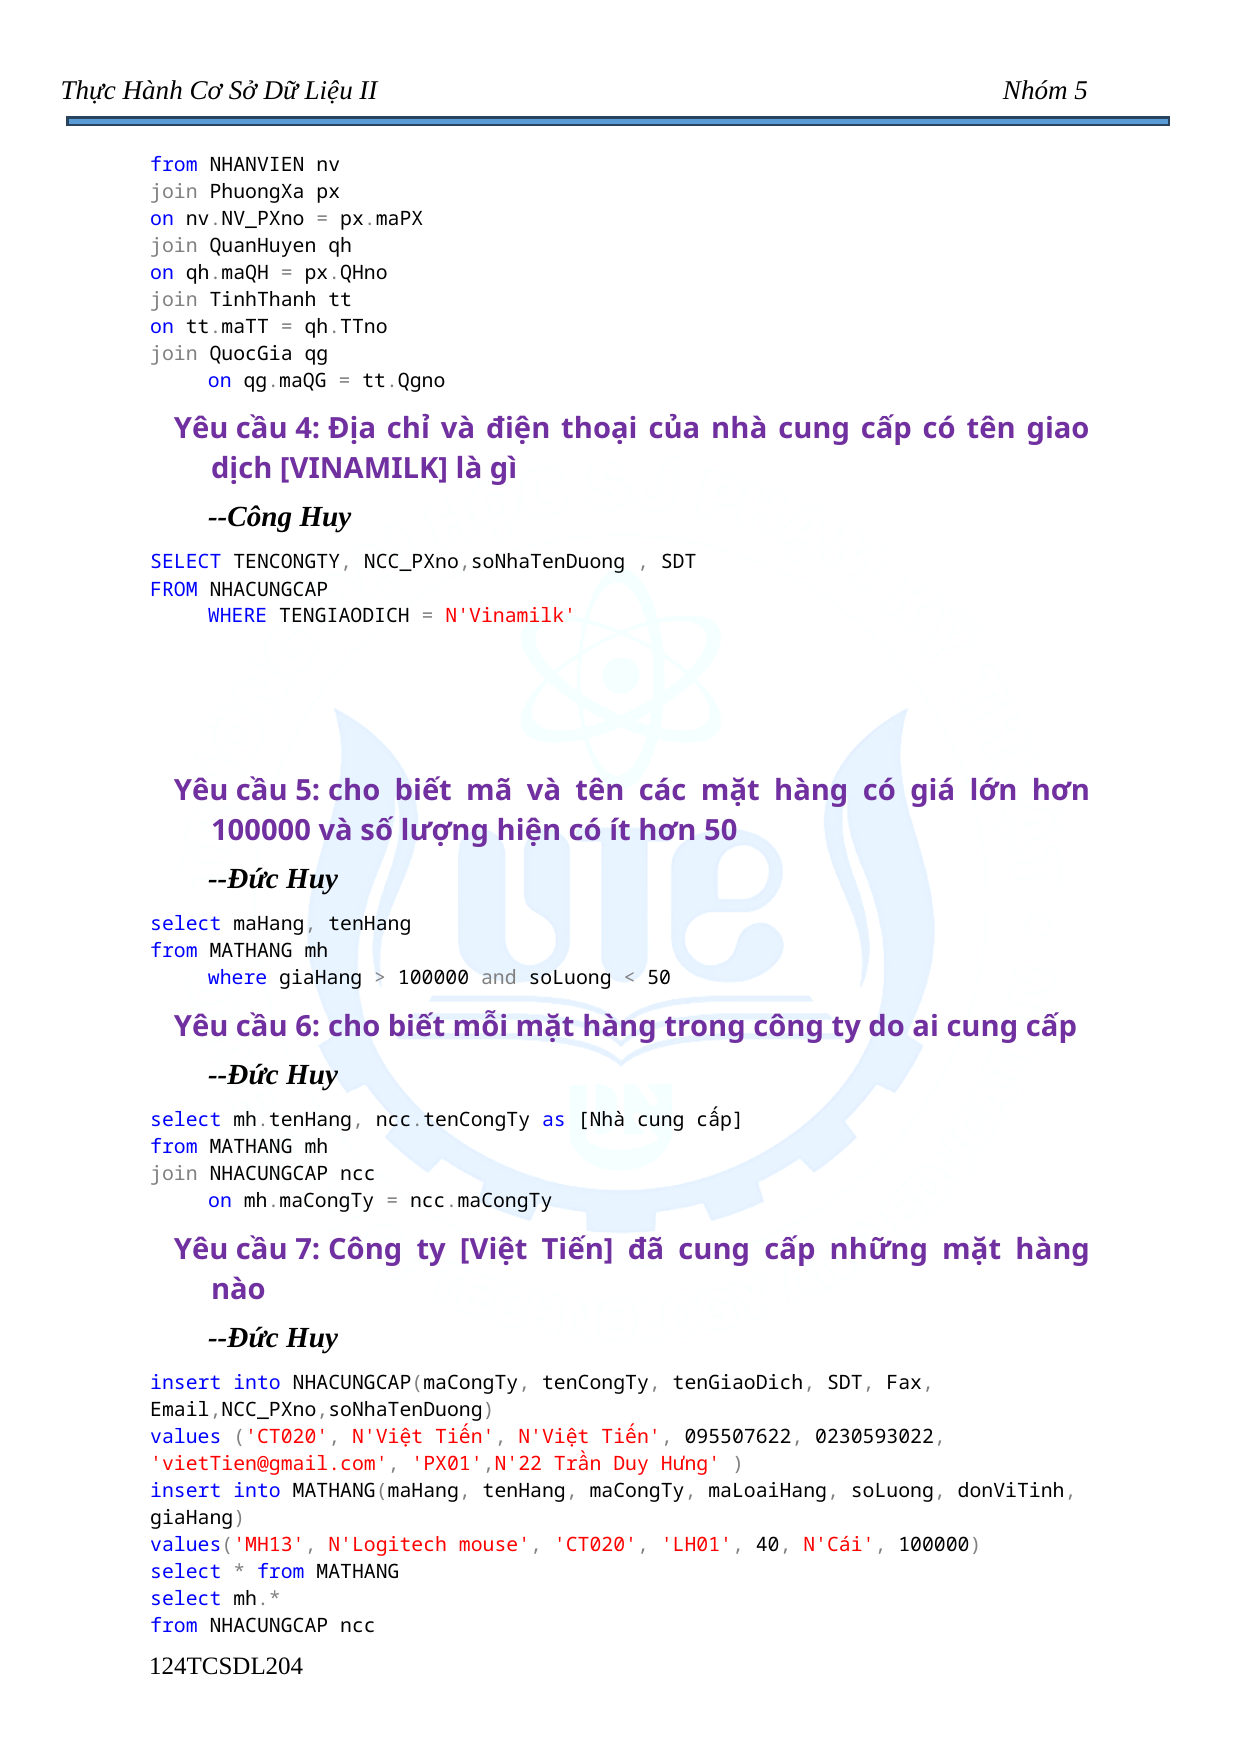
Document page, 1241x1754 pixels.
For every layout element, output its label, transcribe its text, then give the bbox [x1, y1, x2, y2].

text values('MH13', N'Logitech mouse', 'CT020', 'LH01', 40, N'Cái', 100000) [150, 1530, 1090, 1557]
text from NHANVIEN nv [150, 150, 1090, 177]
text on mh.maCongTy = ncc.maCongTy [208, 1187, 1090, 1213]
text insert into NHACUNGCAP(maCongTy, tenCongTy, tenGiaoDich, SDT, Fax, Email,NCC_PXno,soNhaTenDuong) [150, 1368, 1090, 1422]
subtitle Công ty [Việt Tiến] đã cung cấp những mặt hàng nào [174, 1228, 1090, 1308]
text select mh.* [150, 1584, 1090, 1611]
text values ('CT020', N'Việt Tiến', N'Việt Tiến', 095507622, 0230593022, 'vietTien@gmail.com', 'PX01',N'22 Trần Duy Hưng' ) [150, 1422, 1090, 1476]
text from MATHANG mh [150, 1133, 1090, 1159]
text join TinhThanh tt [150, 285, 1090, 312]
text --Công Huy [208, 499, 1090, 533]
text --Đức Huy [208, 1057, 1090, 1091]
text from NHACUNGCAP ncc [150, 1611, 1090, 1638]
text on nv.NV_PXno = px.maPX [150, 204, 1090, 231]
text on tt.maTT = qh.TTno [150, 312, 1090, 339]
text --Đức Huy [208, 1320, 1090, 1354]
text join QuanHuyen qh [150, 231, 1090, 258]
text join NHACUNGCAP ncc [150, 1159, 1090, 1187]
text join QuocGia qg [150, 339, 1090, 366]
text --Đức Huy [208, 861, 1090, 895]
text on qg.maQG = tt.Qgno [208, 366, 1090, 393]
text join PhuongXa px [150, 177, 1090, 204]
text SELECT TENCONGTY, NCC_PXno,soNhaTenDuong , SDT [150, 548, 1090, 575]
text WHERE TENGIAODICH = N'Vinamilk' [208, 602, 1090, 629]
text FROM NHACUNGCAP [150, 575, 1090, 602]
subtitle cho biết mỗi mặt hàng trong công ty do ai cung cấp [174, 1005, 1090, 1045]
subtitle Địa chỉ và điện thoại của nhà cung cấp có tên giao dịch [VINAMILK] là gì [174, 408, 1090, 487]
text select * from MATHANG [150, 1557, 1090, 1584]
text insert into MATHANG(maHang, tenHang, maCongTy, maLoaiHang, soLuong, donViTinh, giaHang) [150, 1476, 1090, 1530]
text where giaHang > 100000 and soLuong < 50 [208, 963, 1090, 990]
text from MATHANG mh [150, 936, 1090, 963]
text on qh.maQH = px.QHno [150, 258, 1090, 285]
subtitle cho biết mã và tên các mặt hàng có giá lớn hơn 100000 và số lượng hiện có ít hơn 50 [174, 769, 1090, 849]
text select maHang, tenHang [150, 909, 1090, 936]
text select mh.tenHang, ncc.tenCongTy as [Nhà cung cấp] [150, 1106, 1090, 1133]
